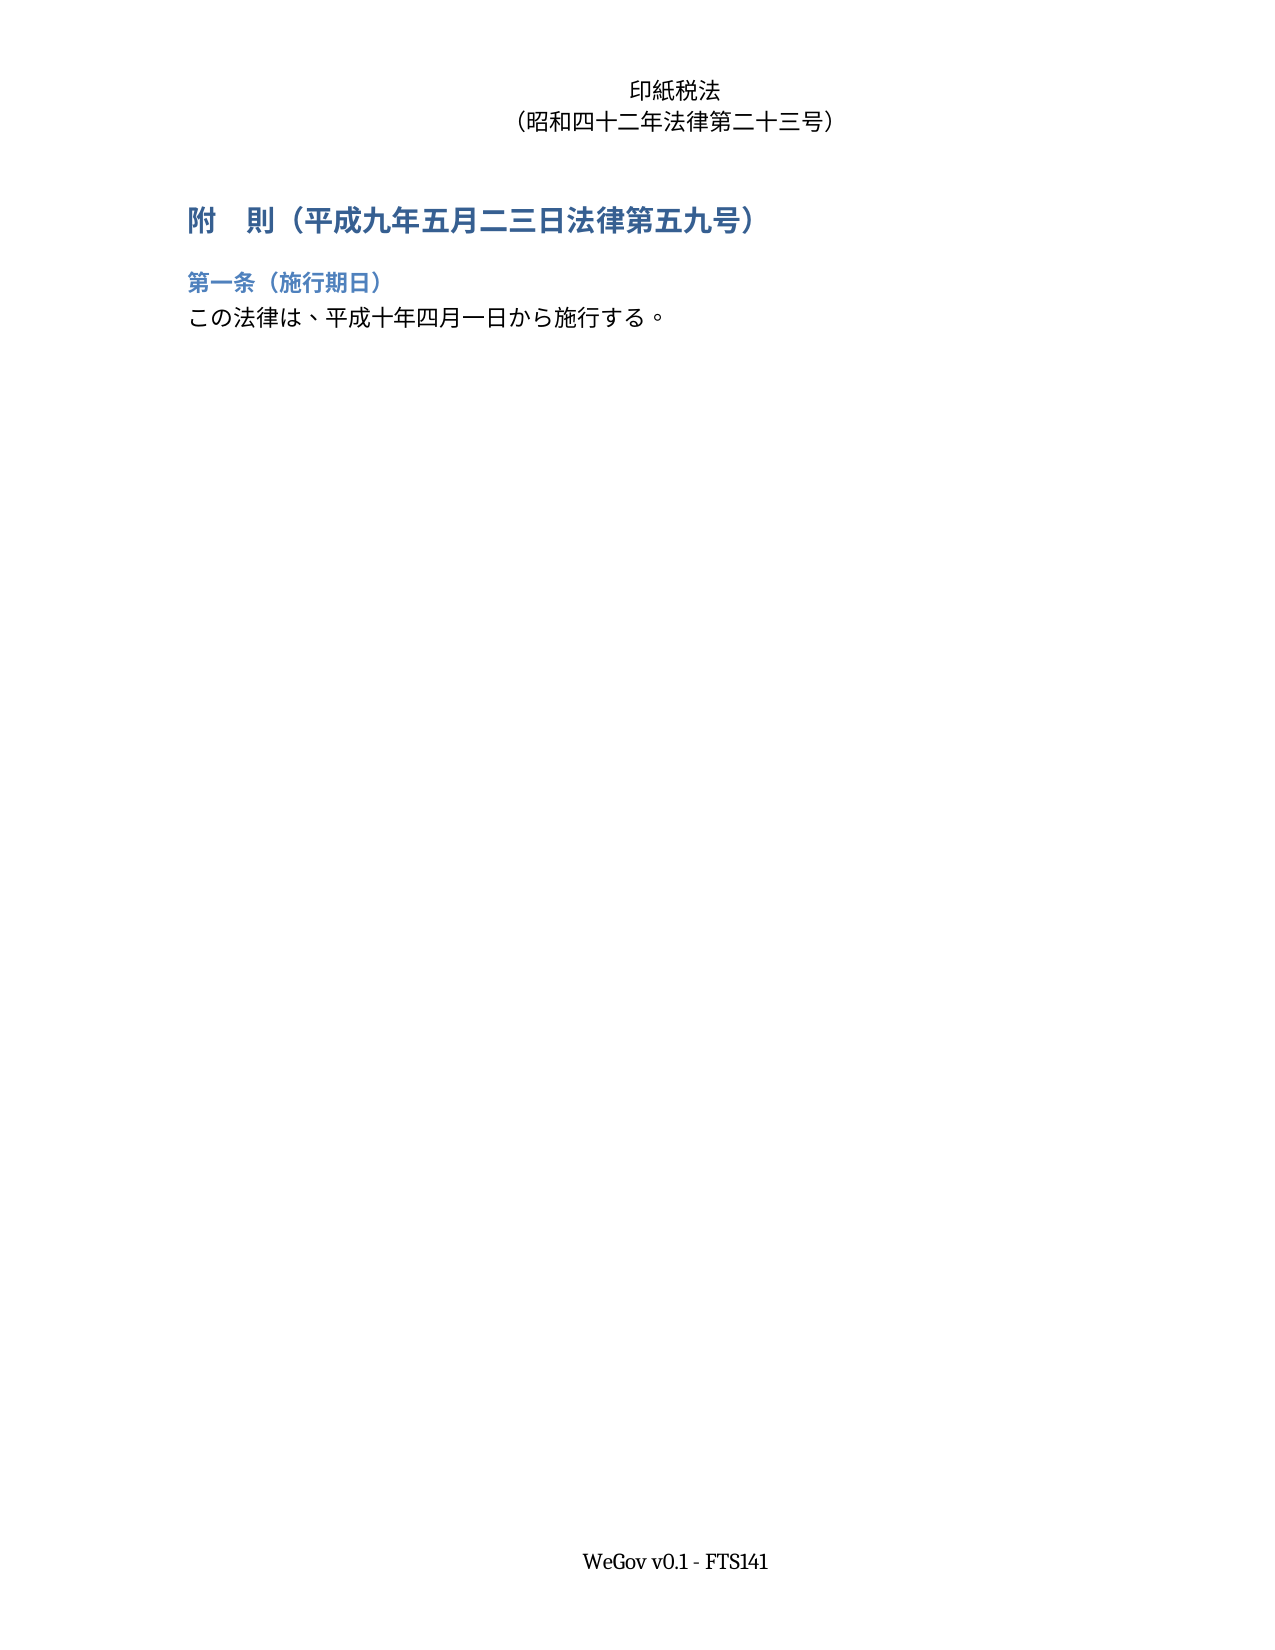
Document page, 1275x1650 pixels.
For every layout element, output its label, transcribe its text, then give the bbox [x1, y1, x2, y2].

subtitle 附 則（平成九年五月二三日法律第五九号） [187, 200, 1087, 240]
text この法律は、平成十年四月一日から施行する。 [187, 302, 1087, 334]
subtitle 第一条（施行期日） [187, 266, 1087, 298]
